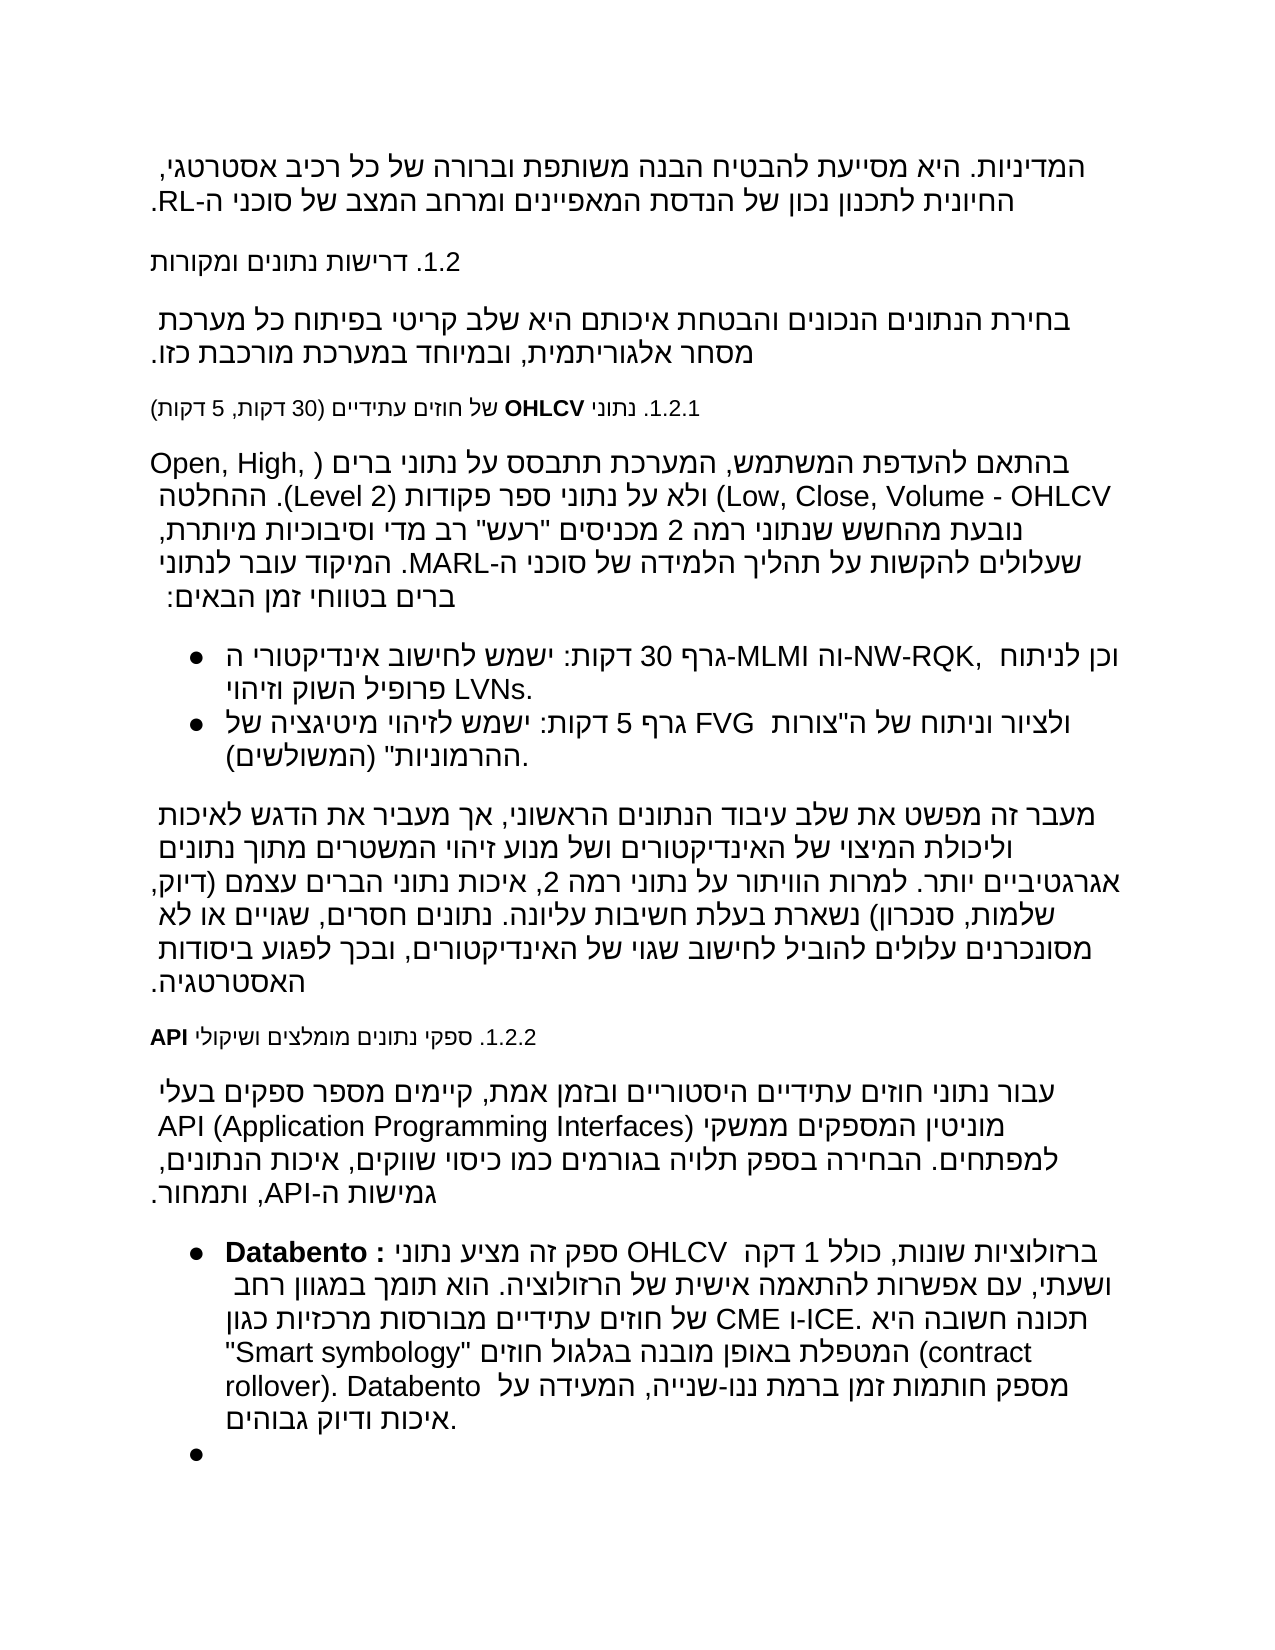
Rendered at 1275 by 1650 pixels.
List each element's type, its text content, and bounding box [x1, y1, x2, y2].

text בחירת הנתונים הנכונים והבטחת איכותם היא שלב קריטי בפיתוח כל מערכת מסחר אלגוריתמית, ובמיוחד במערכת מורכבת כזו. [150, 302, 1125, 369]
text בהתאם להעדפת המשתמש, המערכת תתבסס על נתוני ברים (Open, High, Low, Close, Volume - OHLCV) ולא על נתוני ספר פקודות (Level 2). ההחלטה נובעת מהחשש שנתוני רמה 2 מכניסים "רעש" רב מדי וסיבוכיות מיותרת, שעלולים להקשות על תהליך הלמידה של סוכני ה-MARL. המיקוד עובר לנתוני ברים בטווחי זמן הבאים: [150, 446, 1125, 614]
subtitle 1.2.1. נתוני OHLCV של חוזים עתידיים (30 דקות, 5 דקות) [150, 394, 1125, 421]
text עבור נתוני חוזים עתידיים היסטוריים ובזמן אמת, קיימים מספר ספקים בעלי מוניטין המספקים ממשקי API (Application Programming Interfaces) למפתחים. הבחירה בספק תלויה בגורמים כמו כיסוי שווקים, איכות הנתונים, גמישות ה-API, ותמחור. [150, 1075, 1125, 1209]
list גרף 5 דקות: ישמש לזיהוי מיטיגציה של FVG ולציור וניתוח של ה"צורות ההרמוניות" (המשולשים). [187, 706, 1125, 773]
subtitle 1.2.2. ספקי נתונים מומלצים ושיקולי API [150, 1024, 1125, 1050]
text מעבר זה מפשט את שלב עיבוד הנתונים הראשוני, אך מעביר את הדגש לאיכות וליכולת המיצוי של האינדיקטורים ושל מנוע זיהוי המשטרים מתוך נתונים אגרגטיביים יותר. למרות הוויתור על נתוני רמה 2, איכות נתוני הברים עצמם (דיוק, שלמות, סנכרון) נשארת בעלת חשיבות עליונה. נתונים חסרים, שגויים או לא מסונכרנים עלולים להוביל לחישוב שגוי של האינדיקטורים, ובכך לפגוע ביסודות האסטרטגיה. [150, 798, 1125, 999]
list Databento : ספק זה מציע נתוני OHLCV ברזולוציות שונות, כולל 1 דקה ושעתי, עם אפשרות להתאמה אישית של הרזולוציה. הוא תומך במגוון רחב של חוזים עתידיים מבורסות מרכזיות כגון CME ו-ICE. תכונה חשובה היא "Smart symbology" המטפלת באופן מובנה בגלגול חוזים (contract rollover). Databento מספק חותמות זמן ברמת ננו-שנייה, המעידה על איכות ודיוק גבוהים. [187, 1234, 1125, 1436]
subtitle 1.2. דרישות נתונים ומקורות [150, 246, 1125, 277]
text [150, 150, 1125, 217]
list גרף 30 דקות: ישמש לחישוב אינדיקטורי ה-MLMI וה-NW-RQK, וכן לניתוח פרופיל השוק וזיהוי LVNs. [187, 639, 1125, 706]
